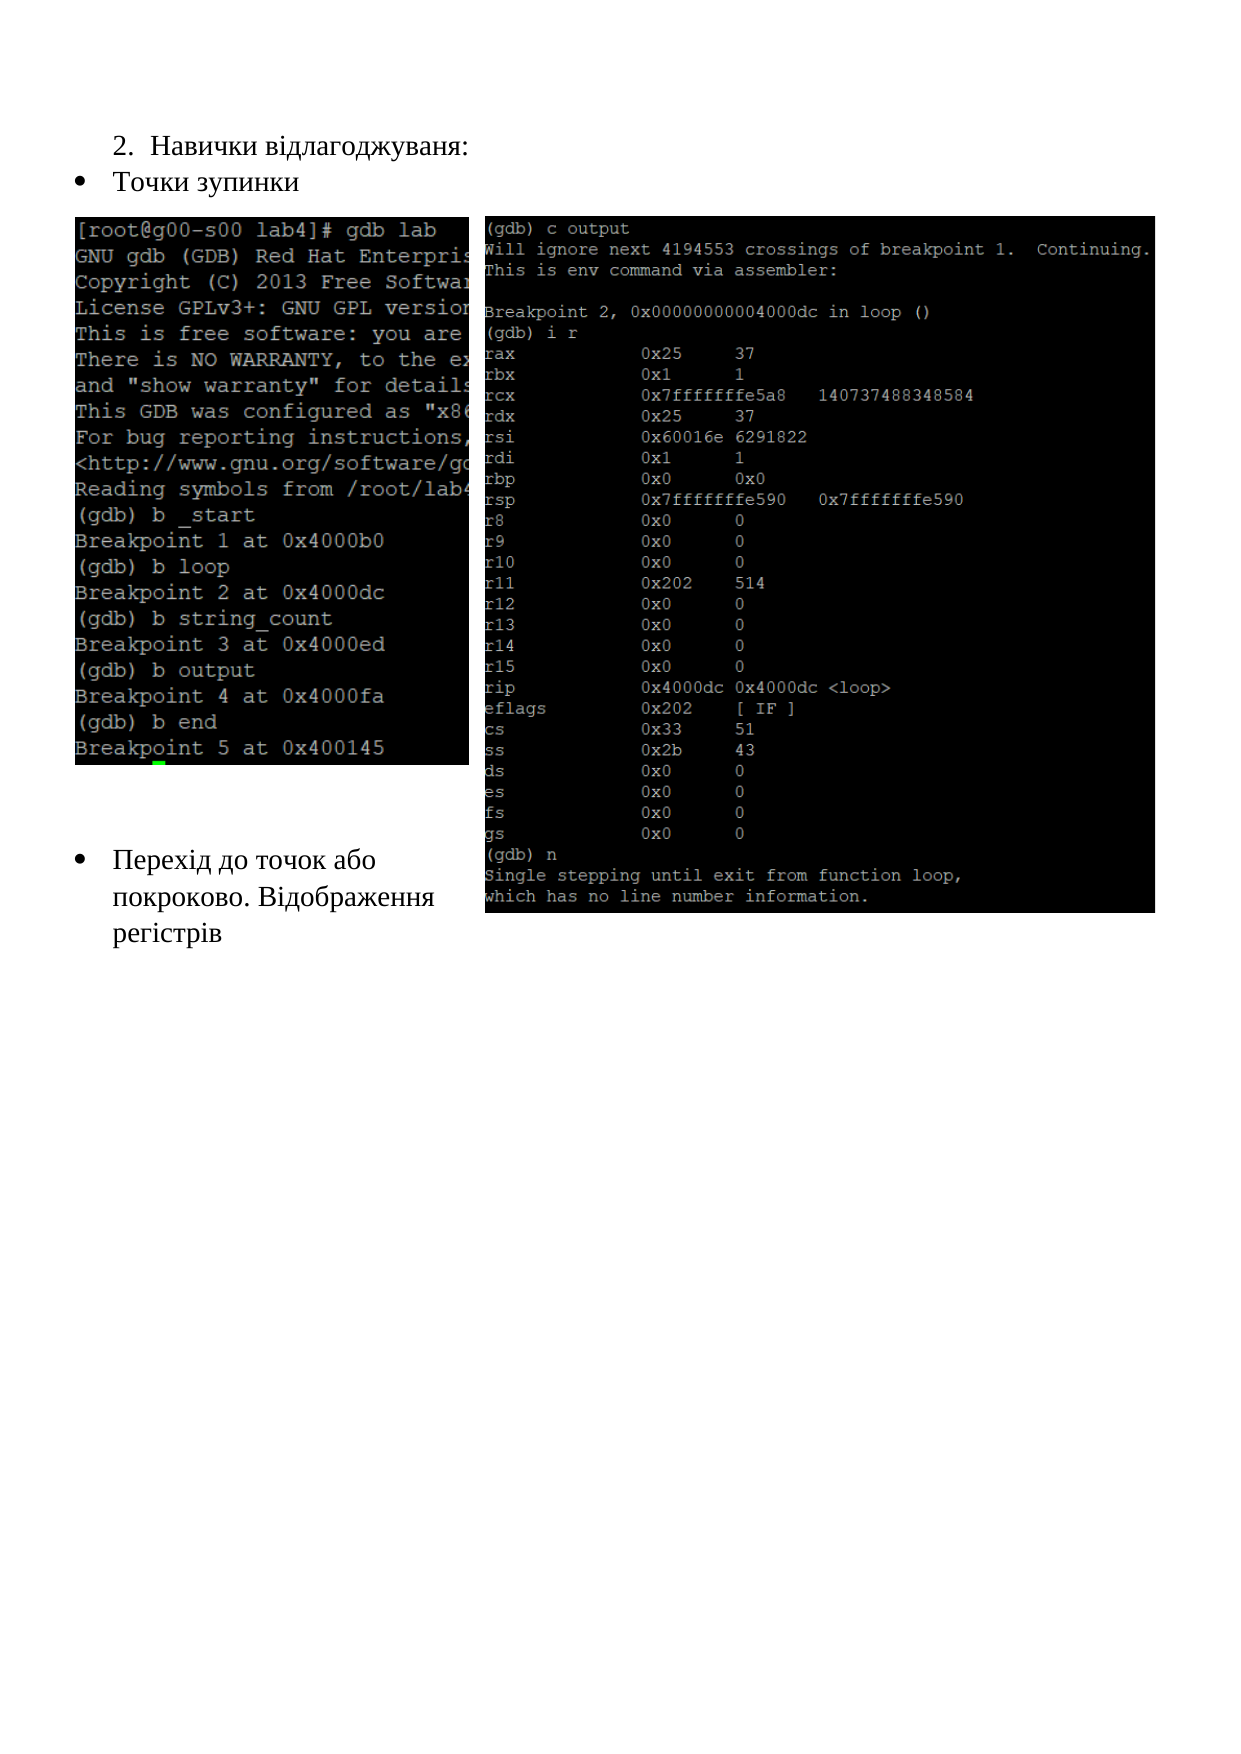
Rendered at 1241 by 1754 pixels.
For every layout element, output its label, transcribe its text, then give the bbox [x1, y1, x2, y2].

list Точки зупинки [75, 164, 1165, 198]
list Перехід до точок або покроково. Відображення регістрів [75, 842, 1165, 948]
list Навички відлагоджуваня: [112, 128, 1165, 161]
picture [485, 216, 1156, 913]
picture [75, 217, 469, 765]
